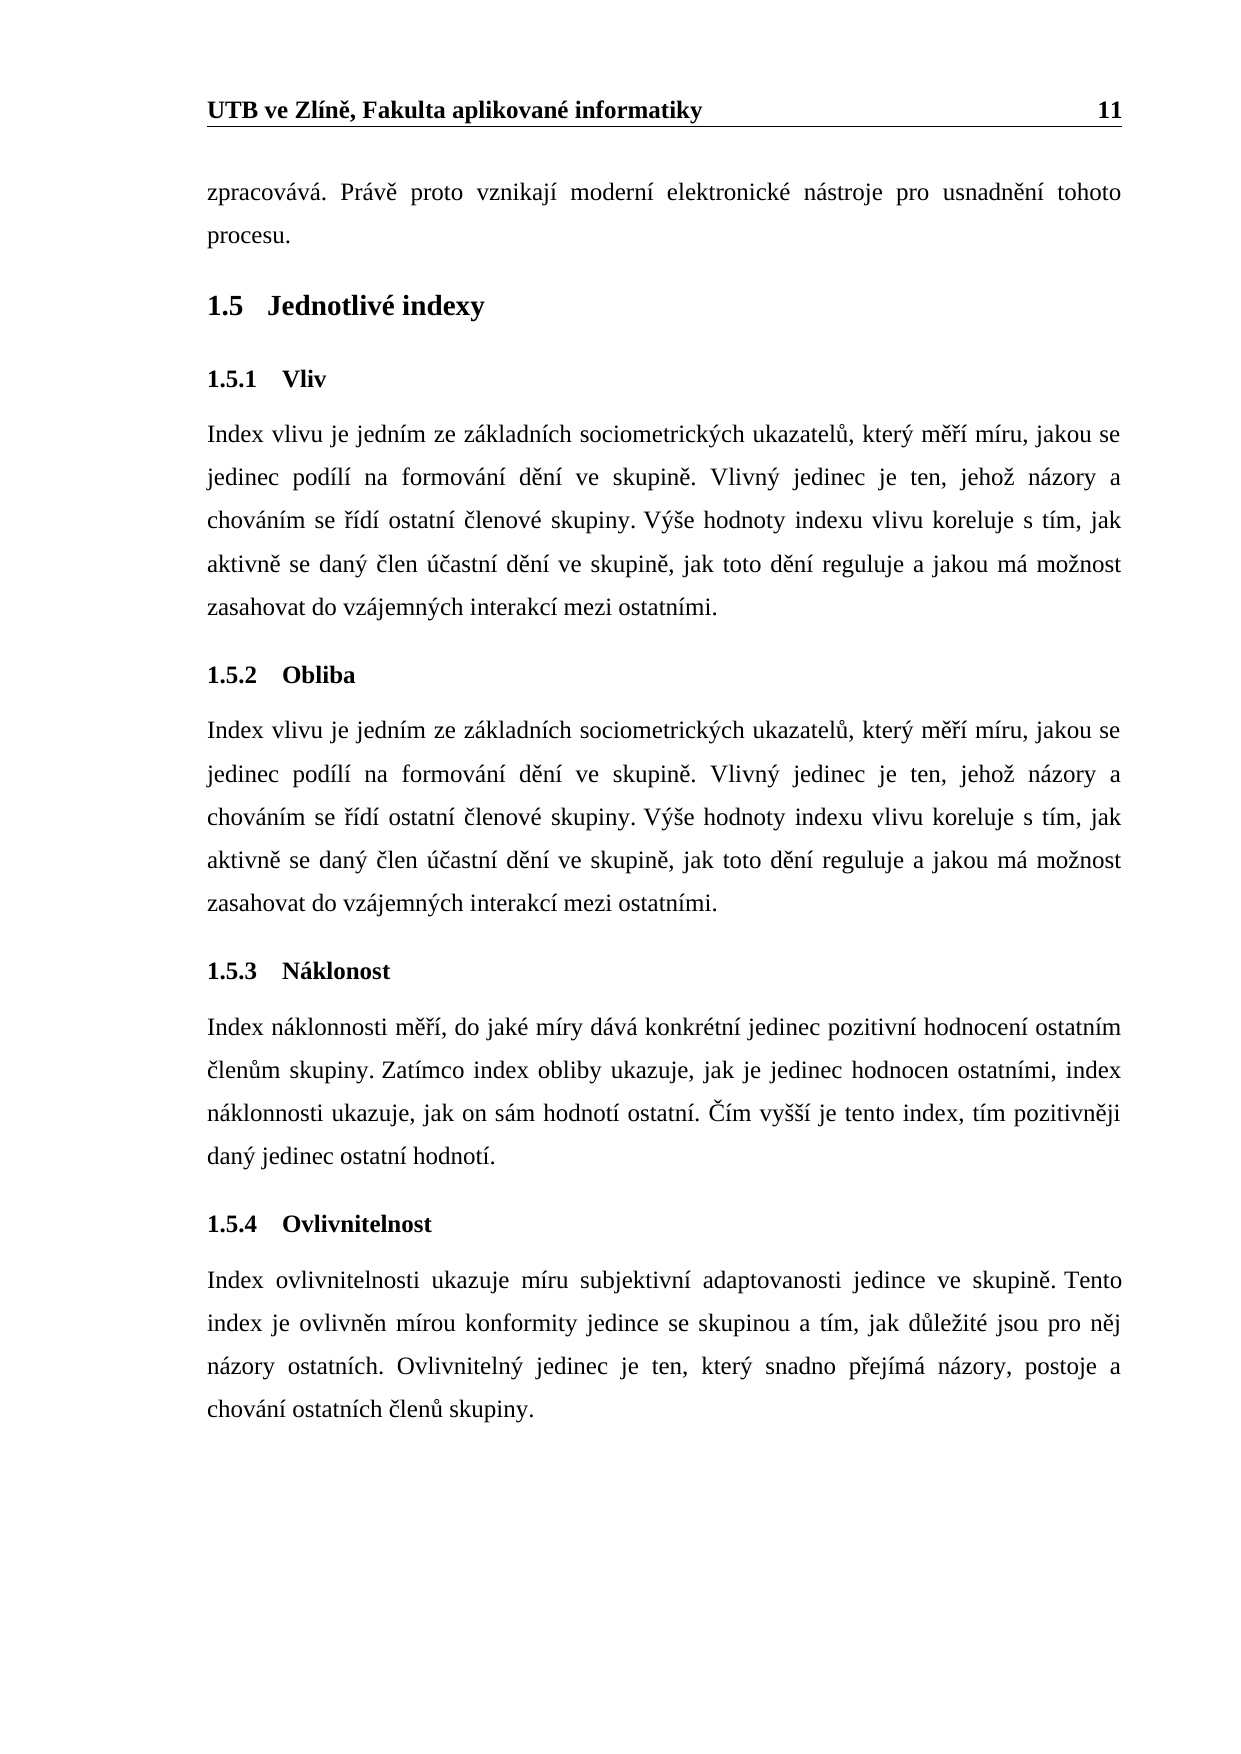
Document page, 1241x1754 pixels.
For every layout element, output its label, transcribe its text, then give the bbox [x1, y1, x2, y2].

text Obliba [207, 660, 1122, 689]
text Vliv [207, 364, 1122, 392]
text Index ovlivnitelnosti ukazuje míru subjektivní adaptovanosti jedince ve skupině. Tento index je ovlivněn mírou konformity jedince se skupinou a tím, jak důležité jsou pro něj názory ostatních. Ovlivnitelný jedinec je ten, který snadno přejímá názory, postoje a chování ostatních členů skupiny. [207, 1265, 1122, 1423]
text Index náklonnosti měří, do jaké míry dává konkrétní jedinec pozitivní hodnocení ostatním členům skupiny. Zatímco index obliby ukazuje, jak je jedinec hodnocen ostatními, index náklonnosti ukazuje, jak on sám hodnotí ostatní. Čím vyšší je tento index, tím pozitivněji daný jedinec ostatní hodnotí. [207, 1012, 1122, 1170]
text Jednotlivé indexy [207, 288, 1122, 322]
text Ovlivnitelnost [207, 1209, 1122, 1238]
text Náklonost [207, 956, 1122, 985]
text Index vlivu je jedním ze základních sociometrických ukazatelů, který měří míru, jakou se jedinec podílí na formování dění ve skupině. Vlivný jedinec je ten, jehož názory a chováním se řídí ostatní členové skupiny. Výše hodnoty indexu vlivu koreluje s tím, jak aktivně se daný člen účastní dění ve skupině, jak toto dění reguluje a jakou má možnost zasahovat do vzájemných interakcí mezi ostatními. [207, 419, 1122, 621]
text Index vlivu je jedním ze základních sociometrických ukazatelů, který měří míru, jakou se jedinec podílí na formování dění ve skupině. Vlivný jedinec je ten, jehož názory a chováním se řídí ostatní členové skupiny. Výše hodnoty indexu vlivu koreluje s tím, jak aktivně se daný člen účastní dění ve skupině, jak toto dění reguluje a jakou má možnost zasahovat do vzájemných interakcí mezi ostatními. [207, 716, 1122, 917]
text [207, 177, 1122, 249]
